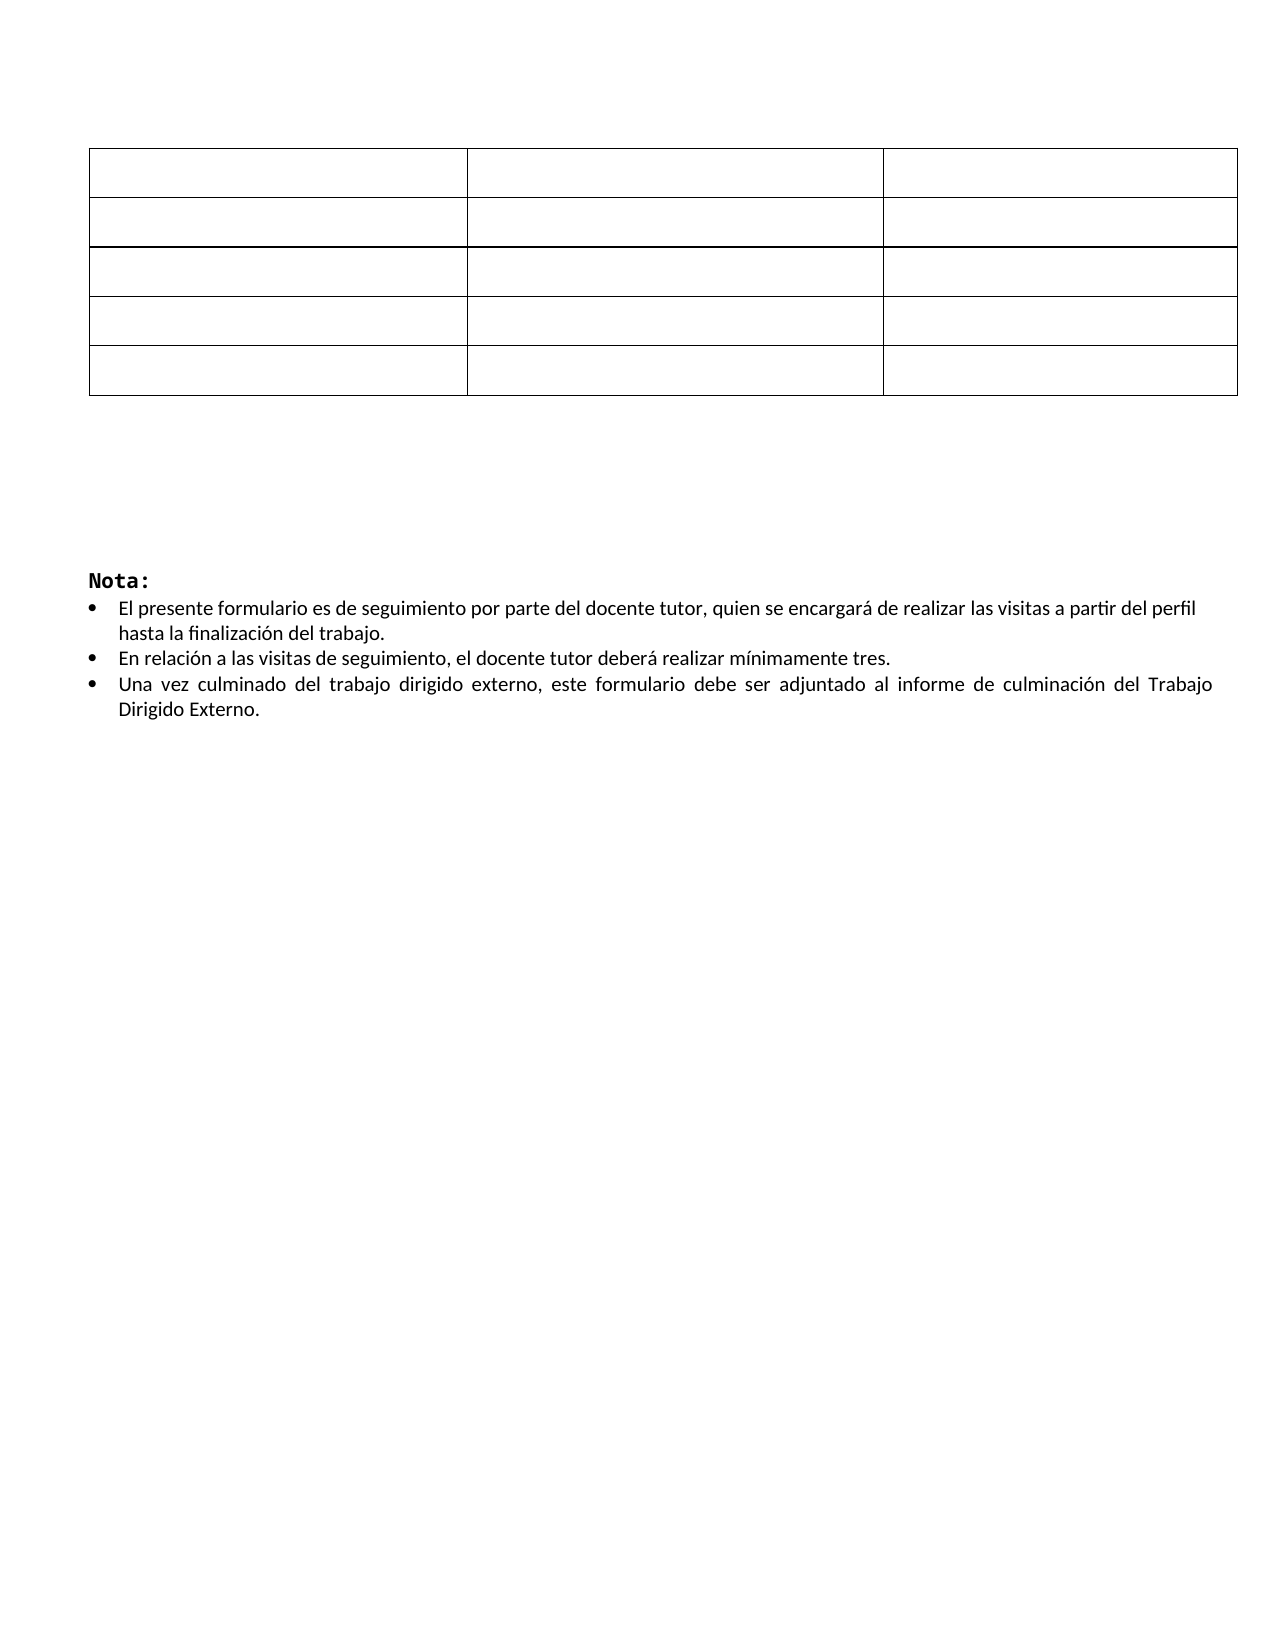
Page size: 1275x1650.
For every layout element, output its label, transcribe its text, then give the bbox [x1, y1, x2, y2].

table_cell [90, 248, 467, 296]
table_cell [884, 346, 1237, 394]
table_cell [884, 248, 1237, 296]
table_cell [90, 346, 467, 394]
table_cell [884, 149, 1237, 197]
table_cell [90, 297, 467, 345]
list Una vez culminado del trabajo dirigido externo, este formulario debe ser adjuntado al informe de culminación del Trabajo Dirigido Externo. [89, 671, 1216, 722]
table_cell [90, 149, 467, 197]
table_cell [90, 198, 467, 246]
table_cell [468, 248, 883, 296]
text Nota: [89, 566, 1216, 595]
list En relación a las visitas de seguimiento, el docente tutor deberá realizar mínimamente tres. [89, 646, 1216, 671]
table_cell [884, 297, 1237, 345]
list El presente formulario es de seguimiento por parte del docente tutor, quien se encargará de realizar las visitas a partir del perfil hasta la finalización del trabajo. [89, 595, 1216, 646]
table_cell [468, 297, 883, 345]
table_cell [468, 149, 883, 197]
table_cell [468, 198, 883, 246]
table_cell [468, 346, 883, 394]
table_cell [884, 198, 1237, 246]
